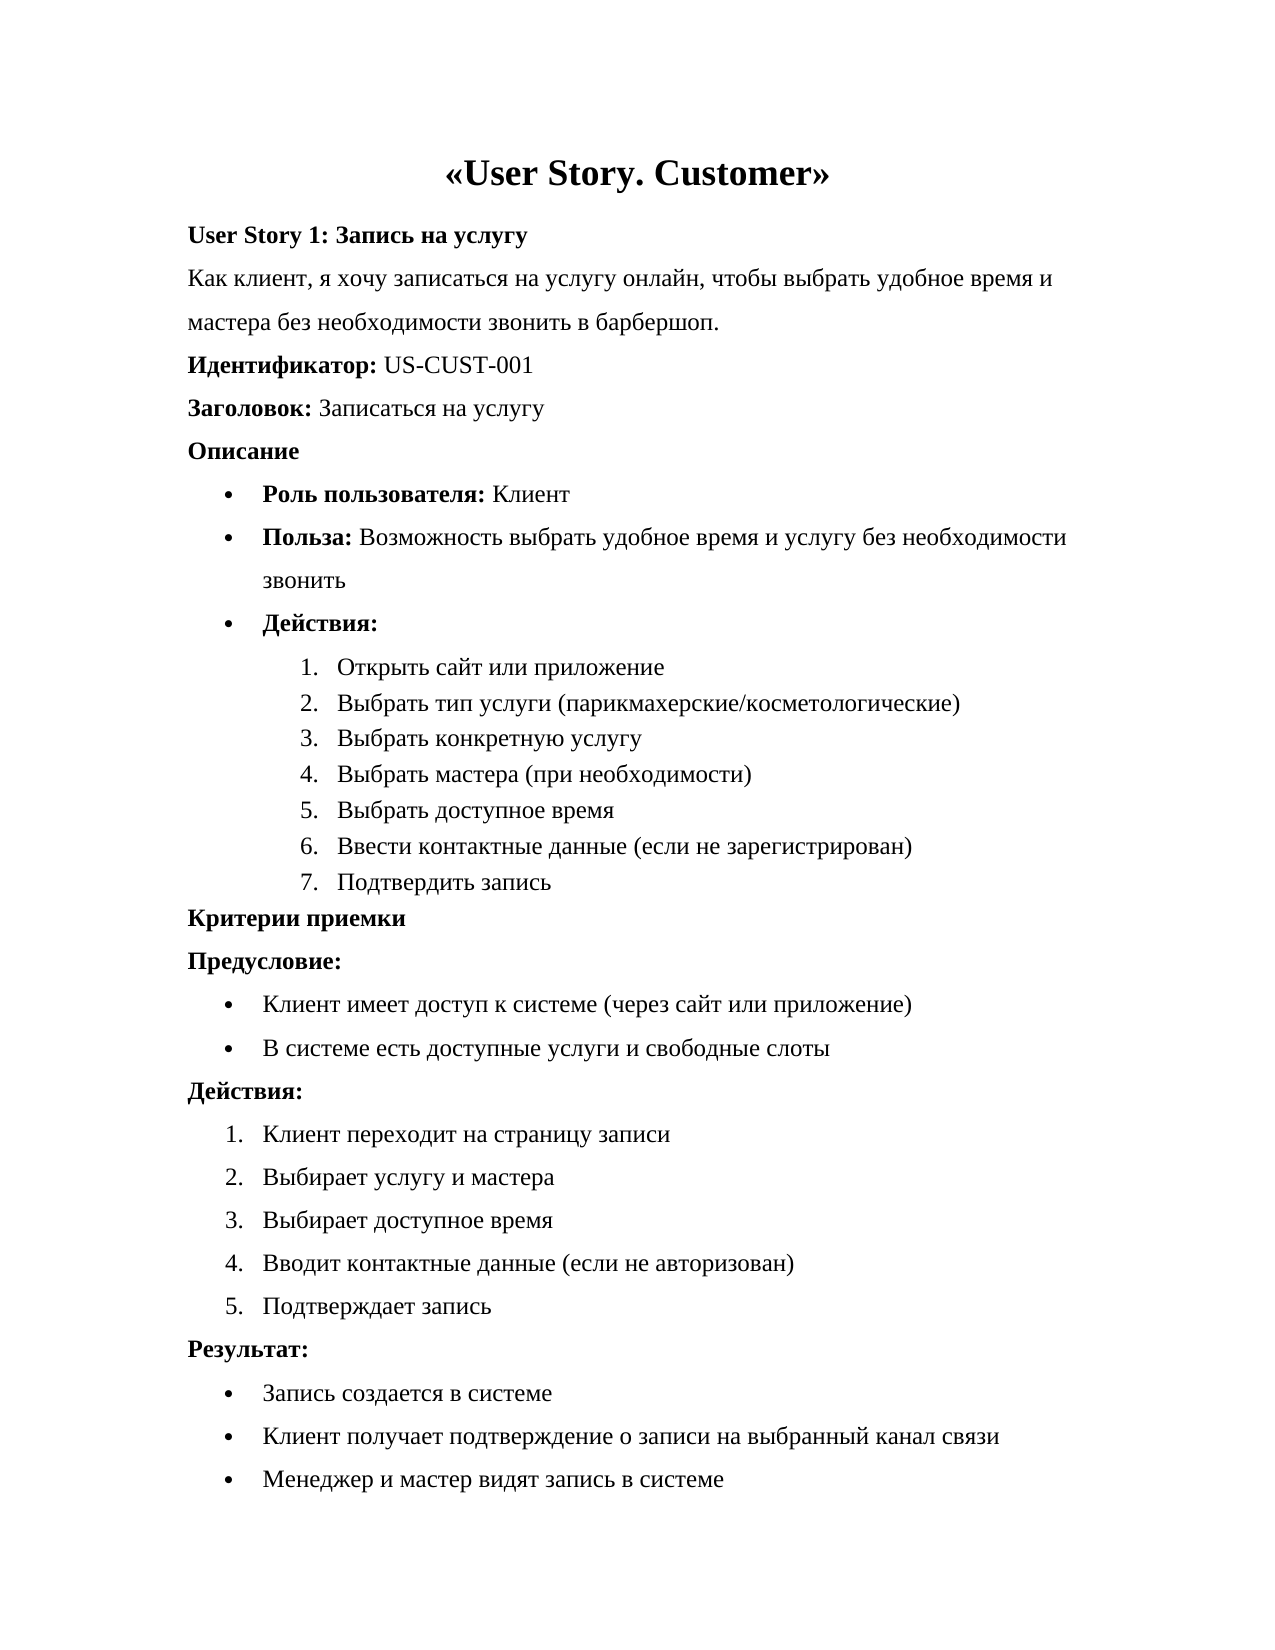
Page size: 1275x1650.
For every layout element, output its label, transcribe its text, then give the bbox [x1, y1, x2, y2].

list Подтвердить запись [300, 867, 1087, 896]
list Действия: [225, 608, 1087, 637]
list Клиент получает подтверждение о записи на выбранный канал связи [225, 1421, 1087, 1449]
text Критерии приемки [187, 903, 1087, 932]
list Клиент переходит на страницу записи [225, 1119, 1087, 1148]
list Выбрать конкретную услугу [300, 723, 1087, 752]
text Описание [187, 436, 1087, 465]
list Подтверждает запись [225, 1291, 1087, 1320]
text Идентификатор: US-CUST-001 Заголовок: Записаться на услугу [187, 350, 1087, 422]
list Выбрать доступное время [300, 795, 1087, 824]
list Выбирает доступное время [225, 1205, 1087, 1234]
text Результат: [187, 1334, 1087, 1363]
list Ввести контактные данные (если не зарегистрирован) [300, 831, 1087, 860]
list Выбрать тип услуги (парикмахерские/косметологические) [300, 688, 1087, 716]
list Клиент имеет доступ к системе (через сайт или приложение) [225, 989, 1087, 1018]
list Запись создается в системе [225, 1378, 1087, 1406]
list Выбрать мастера (при необходимости) [300, 759, 1087, 788]
list Выбирает услугу и мастера [225, 1162, 1087, 1191]
list Вводит контактные данные (если не авторизован) [225, 1248, 1087, 1277]
text Действия: [187, 1076, 1087, 1104]
text User Story 1: Запись на услугу [187, 220, 1087, 249]
list Роль пользователя: Клиент [225, 479, 1087, 508]
list Польза: Возможность выбрать удобное время и услугу без необходимости звонить [225, 522, 1087, 594]
text «User Story. Customer» [187, 150, 1087, 193]
list Открыть сайт или приложение [300, 652, 1087, 680]
text Как клиент, я хочу записаться на услугу онлайн, чтобы выбрать удобное время и мастера без необходимости звонить в барбершоп. [187, 263, 1087, 335]
text Предусловие: [187, 946, 1087, 975]
list В системе есть доступные услуги и свободные слоты [225, 1033, 1087, 1061]
list Менеджер и мастер видят запись в системе [225, 1464, 1087, 1493]
